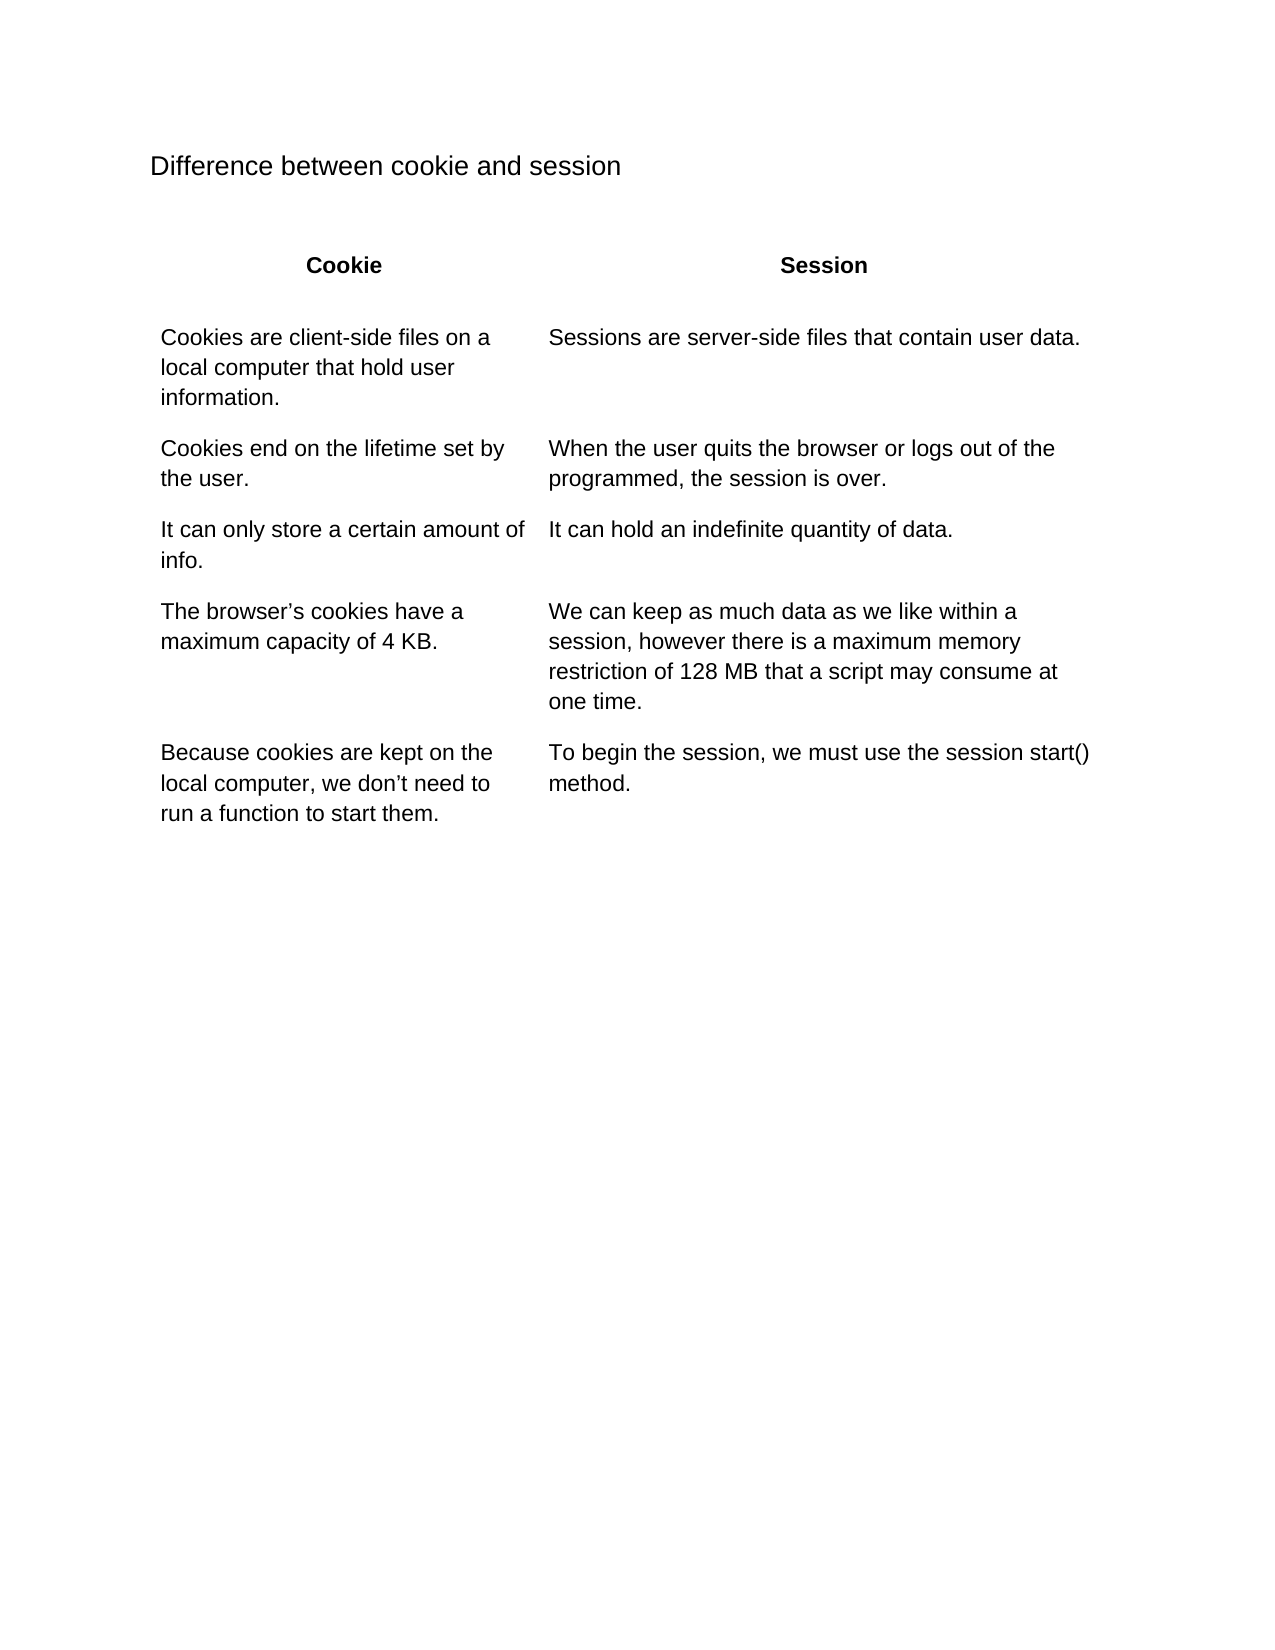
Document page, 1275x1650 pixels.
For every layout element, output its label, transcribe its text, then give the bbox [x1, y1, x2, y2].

text Difference between cookie and session [150, 150, 1125, 181]
table_cell We can keep as much data as we like within a session, however there is a maximum memory restriction of 128 MB that a script may consume at one time. [538, 587, 1110, 729]
table_cell To begin the session, we must use the session start() method. [538, 729, 1110, 840]
table_cell The browser’s cookies have a maximum capacity of 4 KB. [150, 587, 538, 729]
table_cell It can only store a certain amount of info. [150, 506, 538, 587]
table_cell Cookies are client-side files on a local computer that hold user information. [150, 313, 538, 425]
table_cell Because cookies are kept on the local computer, we don’t need to run a function to start them. [150, 729, 538, 840]
table_header Session [538, 216, 1110, 313]
table_cell It can hold an indefinite quantity of data. [538, 506, 1110, 587]
table_header Cookie [150, 216, 538, 313]
table_cell Sessions are server-side files that contain user data. [538, 313, 1110, 425]
table_cell Cookies end on the lifetime set by the user. [150, 425, 538, 506]
table_cell When the user quits the browser or logs out of the programmed, the session is over. [538, 425, 1110, 506]
